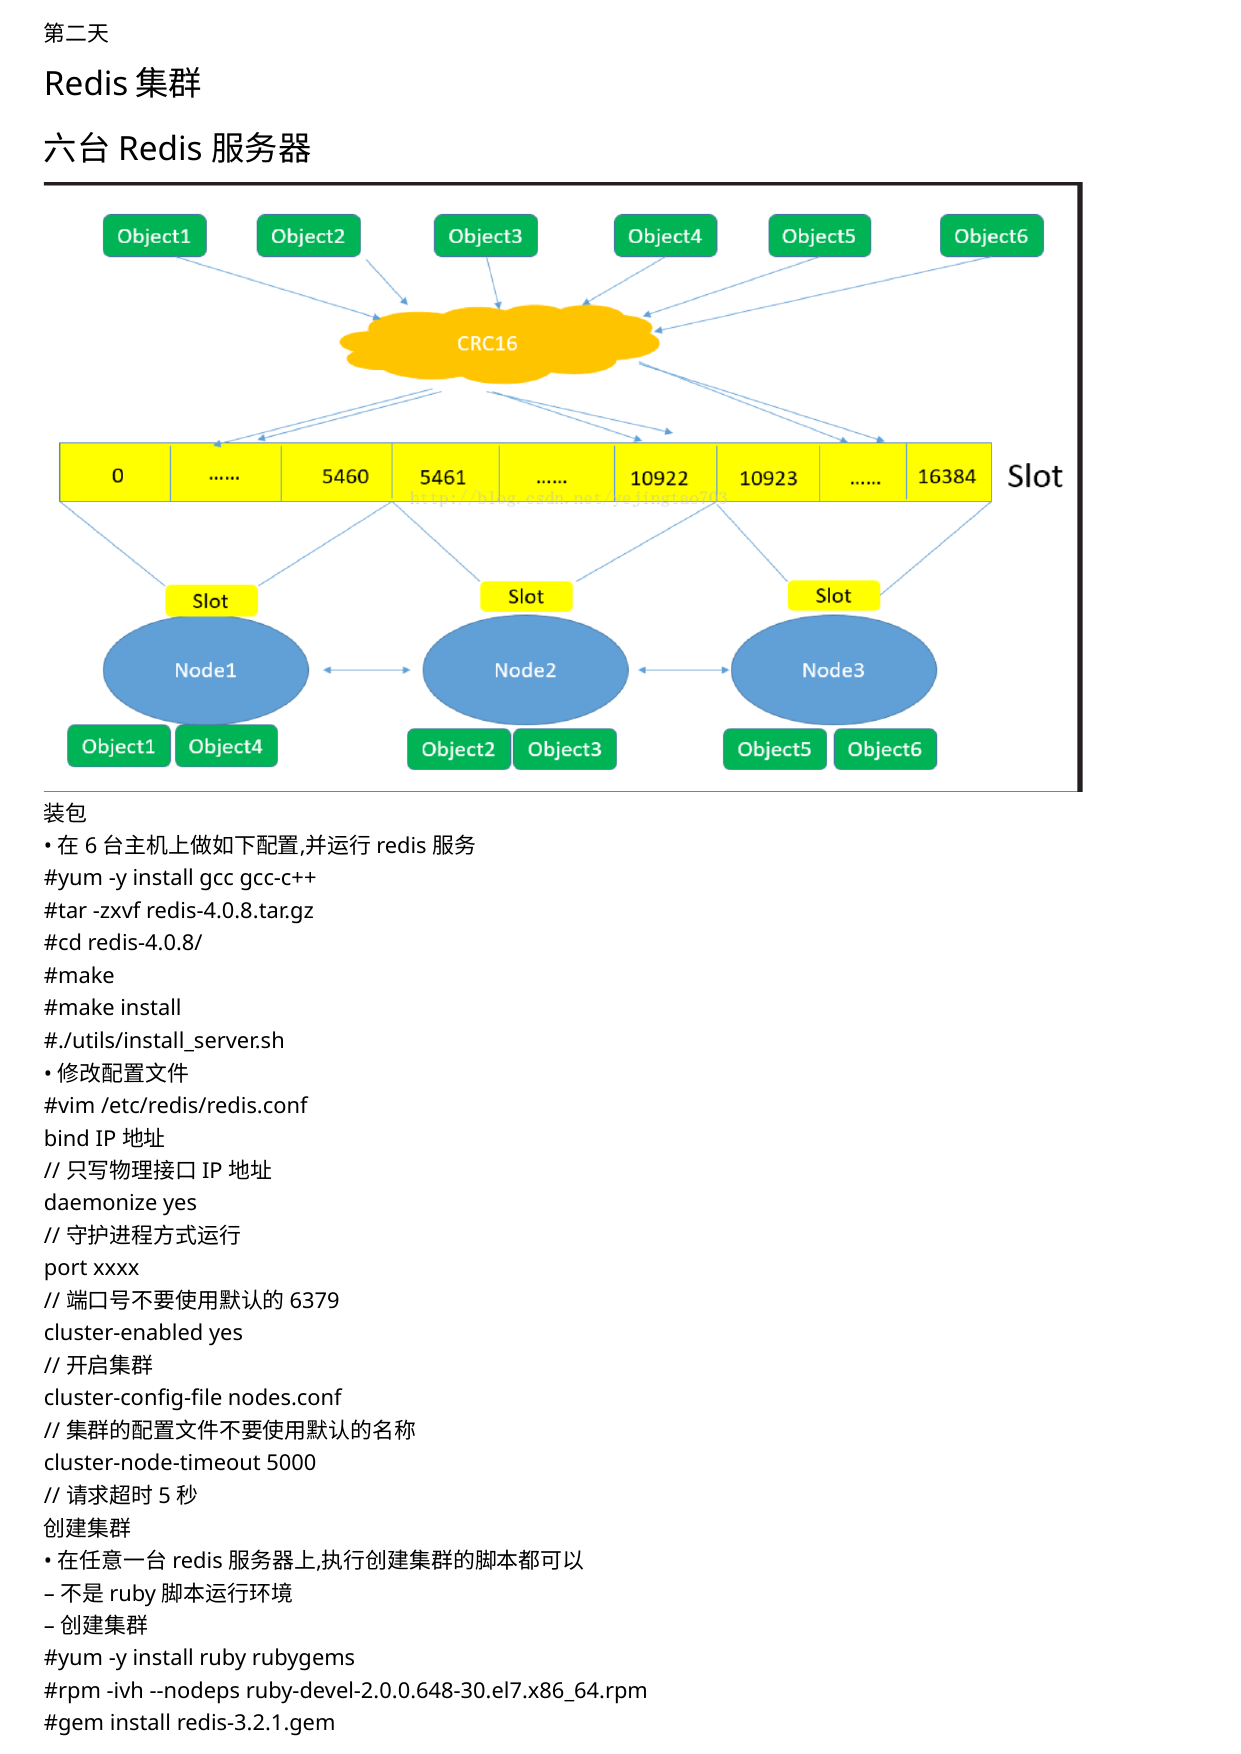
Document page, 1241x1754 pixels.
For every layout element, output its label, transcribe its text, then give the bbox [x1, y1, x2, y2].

text #rpm -ivh --nodeps ruby-devel-2.0.0.648-30.el7.x86_64.rpm [0, 1673, 1240, 1706]
text #make install [0, 991, 1240, 1023]
text #yum -y install gcc gcc-c++ [0, 861, 1240, 893]
text #make [0, 958, 1240, 991]
text #./utils/install_server.sh [0, 1023, 1240, 1056]
text #gem install redis-3.2.1.gem [0, 1706, 1240, 1738]
text – 不是 ruby 脚本运行环境 [0, 1576, 1240, 1608]
text // 端口号不要使用默认的 6379 [0, 1283, 1240, 1316]
text 装包 [0, 796, 1240, 828]
text // 集群的配置文件不要使用默认的名称 [0, 1413, 1240, 1446]
text // 只写物理接口 IP 地址 [0, 1153, 1240, 1186]
text – 创建集群 [0, 1608, 1240, 1641]
text bind IP 地址 [0, 1121, 1240, 1153]
text • 在 6 台主机上做如下配置,并运行 redis 服务 [0, 828, 1240, 861]
text #cd redis-4.0.8/ [0, 926, 1240, 958]
text cluster-config-file nodes.conf [0, 1381, 1240, 1413]
text 第二天 [0, 16, 1240, 48]
text • 修改配置文件 [0, 1056, 1240, 1088]
text 创建集群 [0, 1511, 1240, 1543]
text 六台 Redis 服务器 [0, 113, 1240, 178]
text #vim /etc/redis/redis.conf [0, 1088, 1240, 1121]
text // 守护进程方式运行 [0, 1218, 1240, 1251]
text // 开启集群 [0, 1348, 1240, 1381]
text #tar -zxvf redis-4.0.8.tar.gz [0, 893, 1240, 926]
text #yum -y install ruby rubygems [0, 1641, 1240, 1673]
text cluster-enabled yes [0, 1316, 1240, 1348]
text Redis集群 [0, 48, 1240, 113]
text // 请求超时 5 秒 [0, 1478, 1240, 1511]
text daemonize yes [0, 1186, 1240, 1218]
text • 在任意一台 redis 服务器上,执行创建集群的脚本都可以 [0, 1543, 1240, 1576]
picture [43, 182, 1083, 792]
text port xxxx [0, 1251, 1240, 1283]
text cluster-node-timeout 5000 [0, 1446, 1240, 1478]
